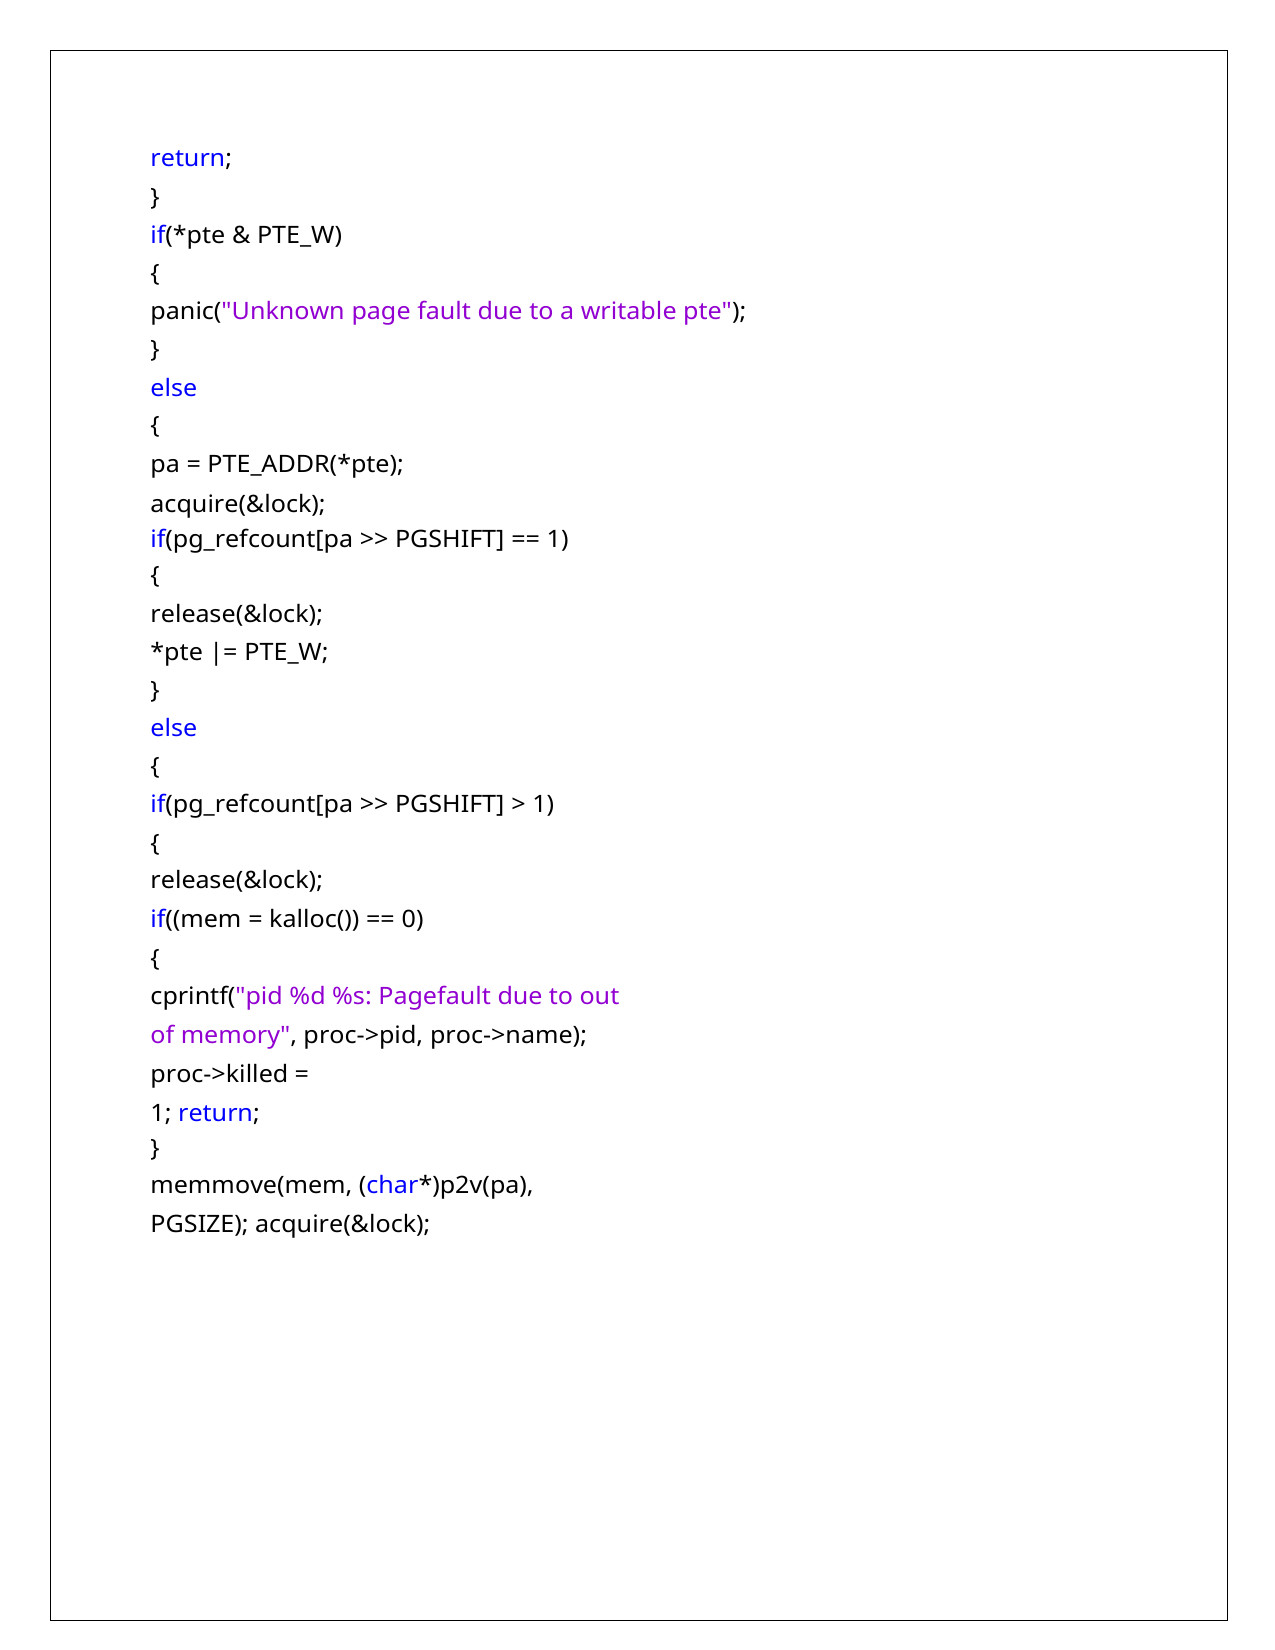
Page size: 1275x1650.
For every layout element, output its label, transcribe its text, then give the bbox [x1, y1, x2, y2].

text { [150, 558, 1177, 591]
text else [150, 370, 1177, 403]
text memmove(mem, (char*)p2v(pa), PGSIZE); acquire(&lock); [150, 1168, 630, 1239]
text { [150, 408, 1177, 441]
text } [150, 1135, 1177, 1162]
text if((mem = kalloc()) == 0) [150, 901, 1177, 934]
text { [150, 941, 1177, 973]
text if(*pte & PTE_W) [150, 218, 1177, 250]
text } [150, 332, 1177, 365]
text proc->killed = 1; return; [150, 1057, 331, 1128]
text pa = PTE_ADDR(*pte); acquire(&lock); [150, 447, 412, 519]
text release(&lock); [150, 863, 1177, 896]
text if(pg_refcount[pa >> PGSHIFT] > 1) [150, 787, 1177, 820]
text else [150, 711, 1177, 743]
text return; [150, 141, 1177, 174]
text { [150, 256, 1177, 288]
text cprintf("pid %d %s: Pagefault due to out of memory", proc->pid, proc->name); [150, 978, 624, 1050]
text release(&lock); [150, 596, 1177, 629]
text } [150, 673, 1177, 705]
text panic("Unknown page fault due to a writable pte"); [150, 294, 1177, 327]
text { [150, 825, 1177, 858]
text *pte |= PTE_W; [150, 635, 1177, 667]
text if(pg_refcount[pa >> PGSHIFT] == 1) [150, 525, 1177, 552]
text { [150, 749, 1177, 782]
text } [150, 179, 1177, 212]
